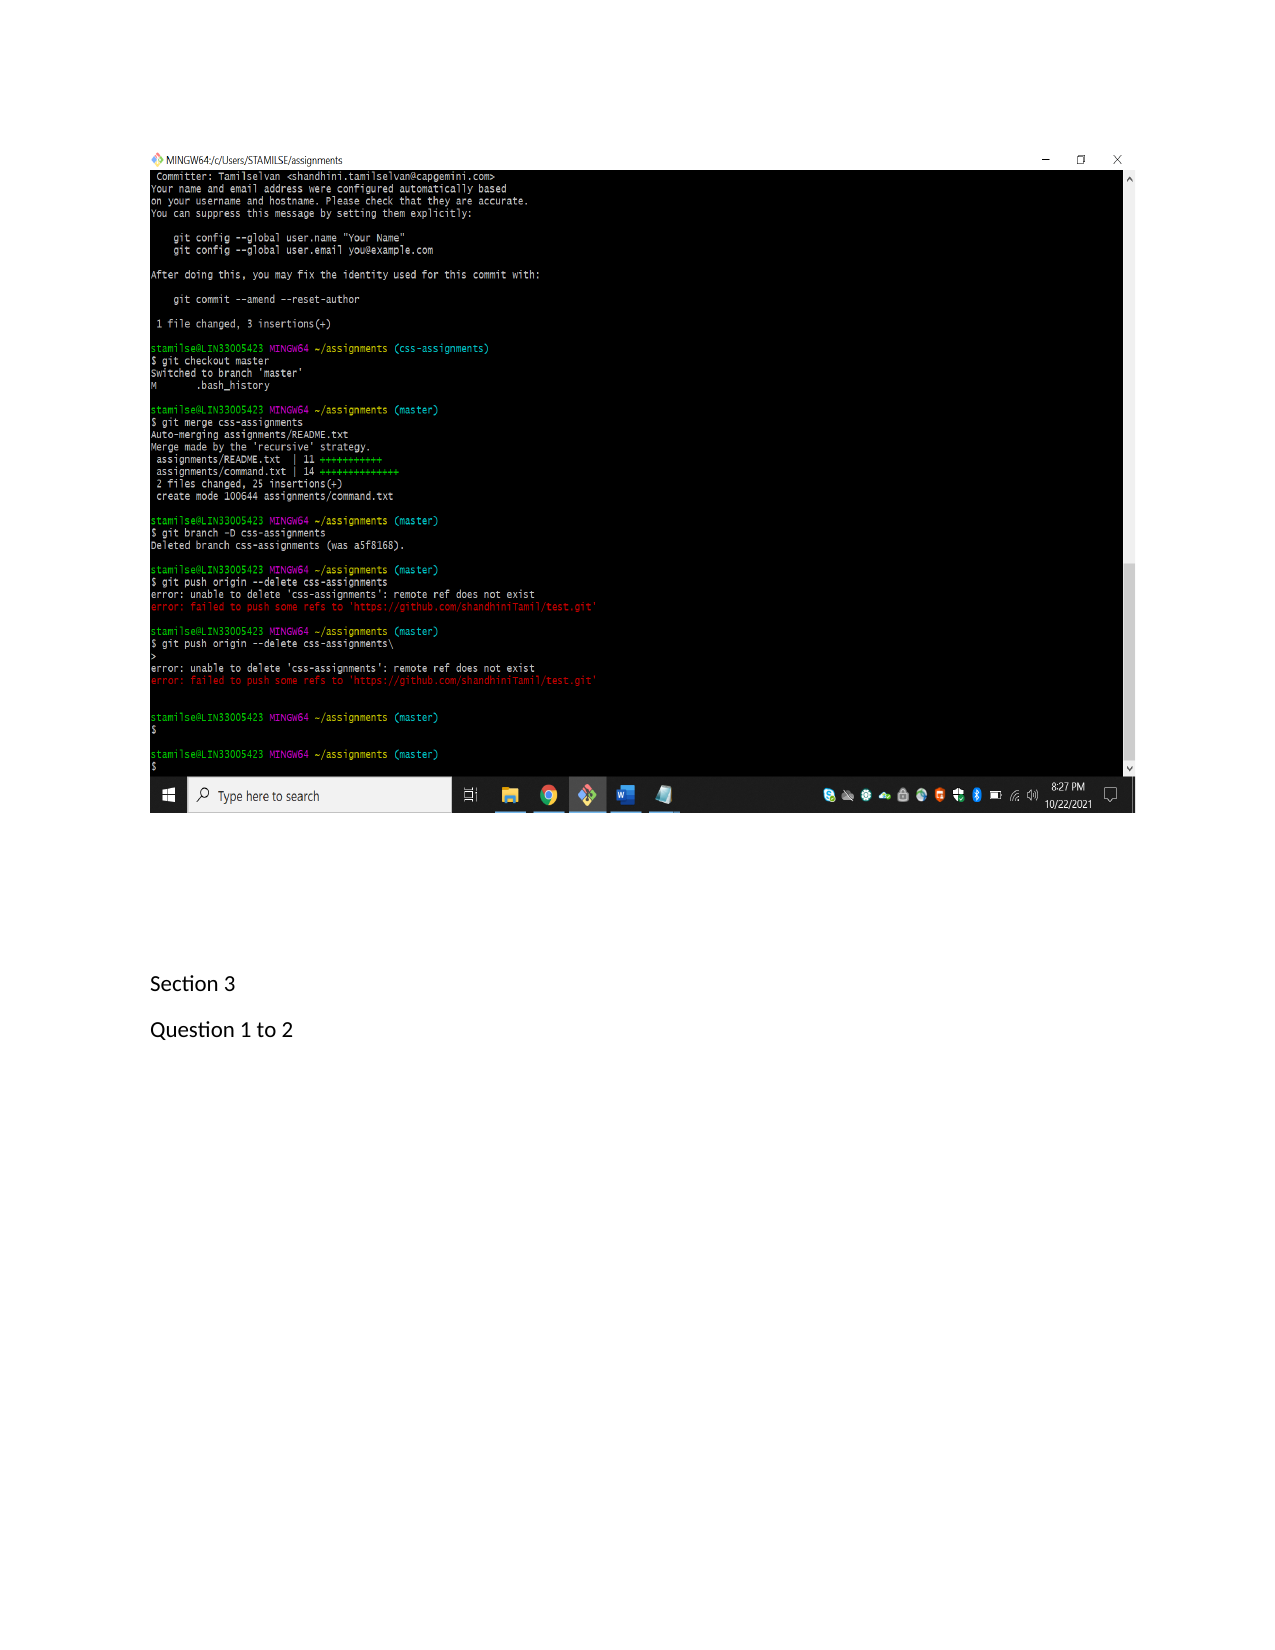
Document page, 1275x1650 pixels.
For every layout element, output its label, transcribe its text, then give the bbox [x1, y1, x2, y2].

text Section 3 [150, 969, 1125, 997]
text Question 1 to 2 [150, 1015, 1125, 1043]
picture [150, 150, 1136, 813]
